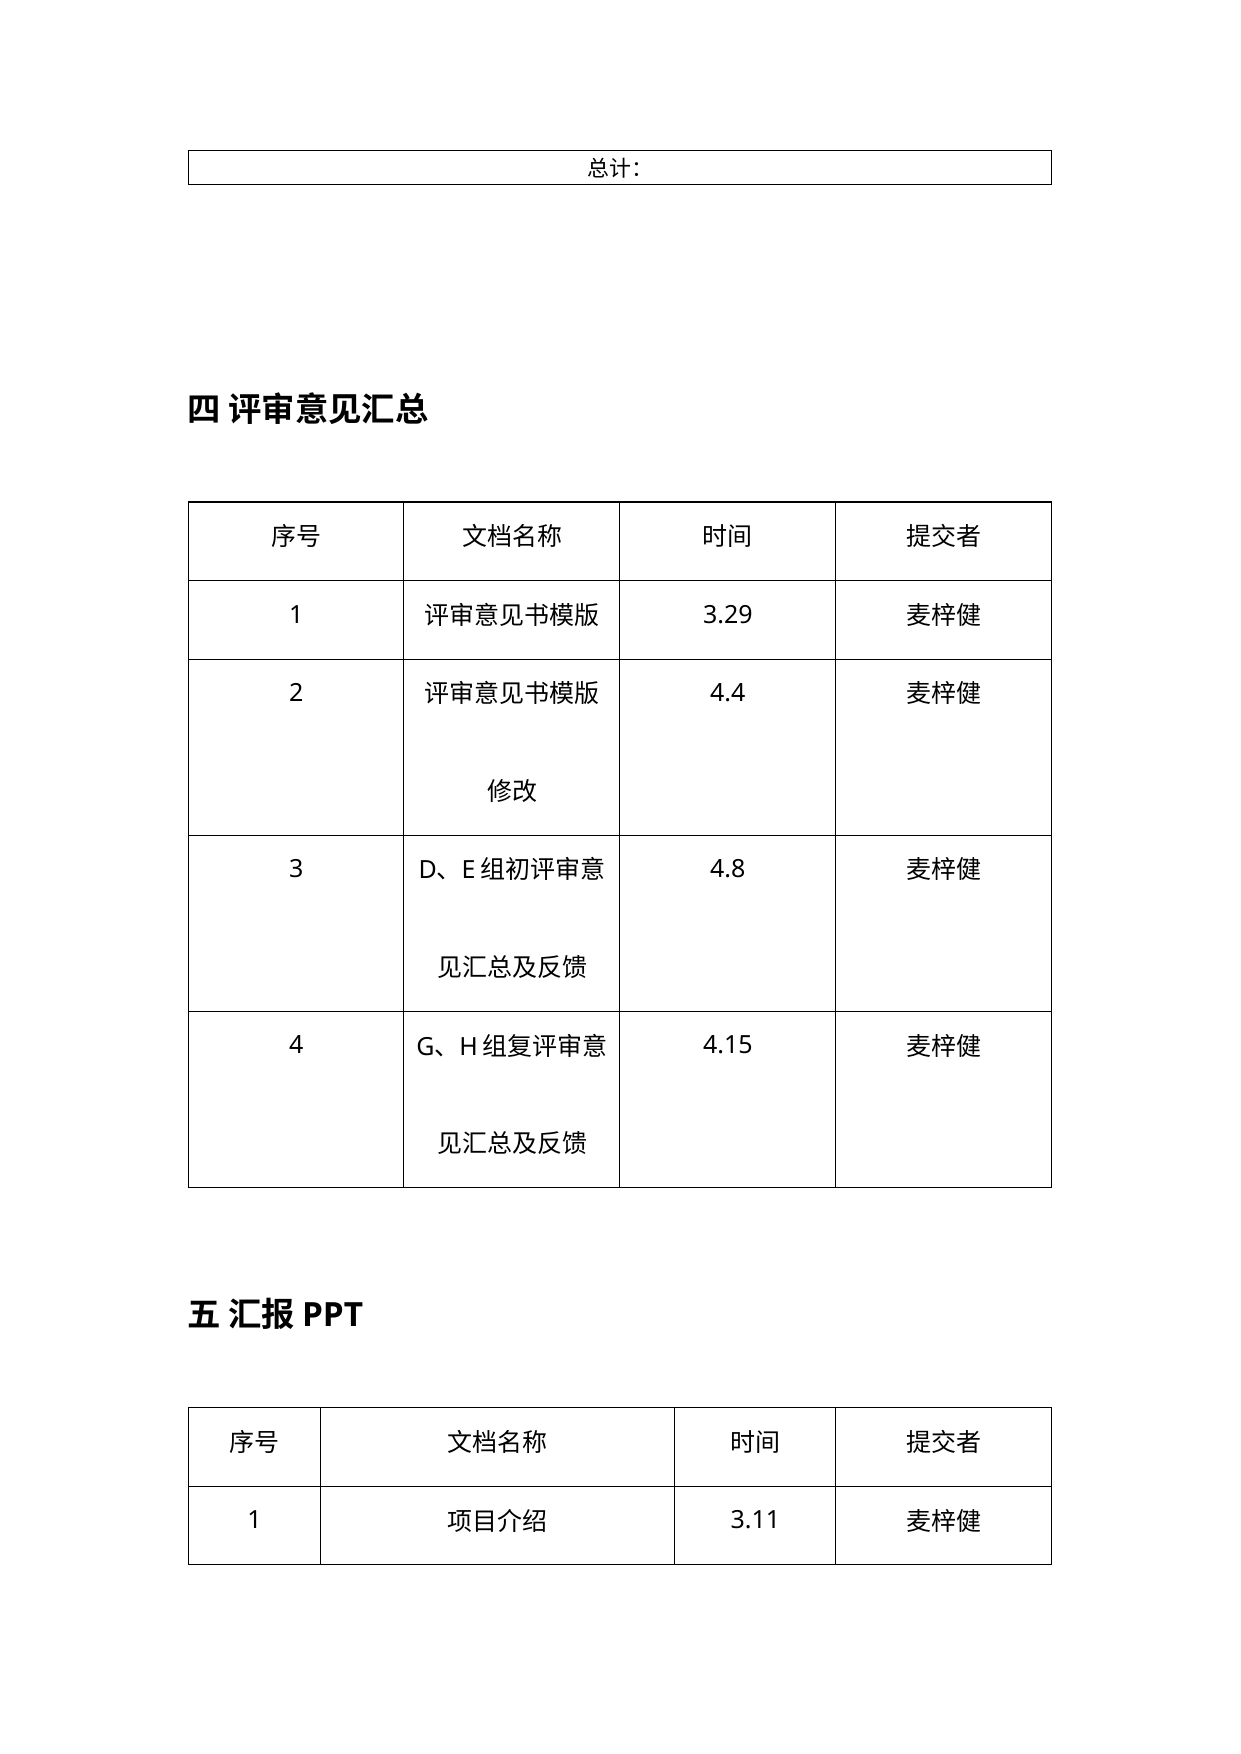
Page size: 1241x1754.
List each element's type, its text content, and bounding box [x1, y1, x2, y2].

table_cell 1 [189, 1487, 320, 1564]
table_cell 3.29 [620, 581, 835, 658]
table_cell 总计： [189, 151, 1051, 183]
table_cell 麦梓健 [836, 1012, 1051, 1187]
table_cell 评审意见书模版 [404, 581, 619, 658]
table_cell 1 [189, 581, 403, 658]
table_header 提交者 [836, 503, 1051, 580]
table_cell 4.15 [620, 1012, 835, 1187]
table_header 提交者 [836, 1408, 1051, 1486]
table_cell 项目介绍 [321, 1487, 674, 1564]
table_header 时间 [620, 503, 835, 580]
table_cell 4.4 [620, 660, 835, 834]
table_header 序号 [189, 1408, 320, 1486]
table_cell 麦梓健 [836, 581, 1051, 658]
table_header 文档名称 [404, 503, 619, 580]
table_cell 麦梓健 [836, 836, 1051, 1011]
table_header 序号 [189, 503, 403, 580]
table_cell 麦梓健 [836, 1487, 1051, 1564]
table_cell 3.11 [675, 1487, 835, 1564]
table_cell G、H组复评审意见汇总及反馈 [404, 1012, 619, 1187]
subtitle 五 汇报PPT [187, 1280, 1053, 1345]
table_header 时间 [675, 1408, 835, 1486]
table_cell D、E组初评审意见汇总及反馈 [404, 836, 619, 1011]
table_cell 评审意见书模版修改 [404, 660, 619, 834]
table_header 文档名称 [321, 1408, 674, 1486]
table_cell 2 [189, 660, 403, 834]
table_cell 3 [189, 836, 403, 1011]
table_cell 麦梓健 [836, 660, 1051, 834]
subtitle 四 评审意见汇总 [187, 374, 1053, 439]
table_cell 4.8 [620, 836, 835, 1011]
table_cell 4 [189, 1012, 403, 1187]
